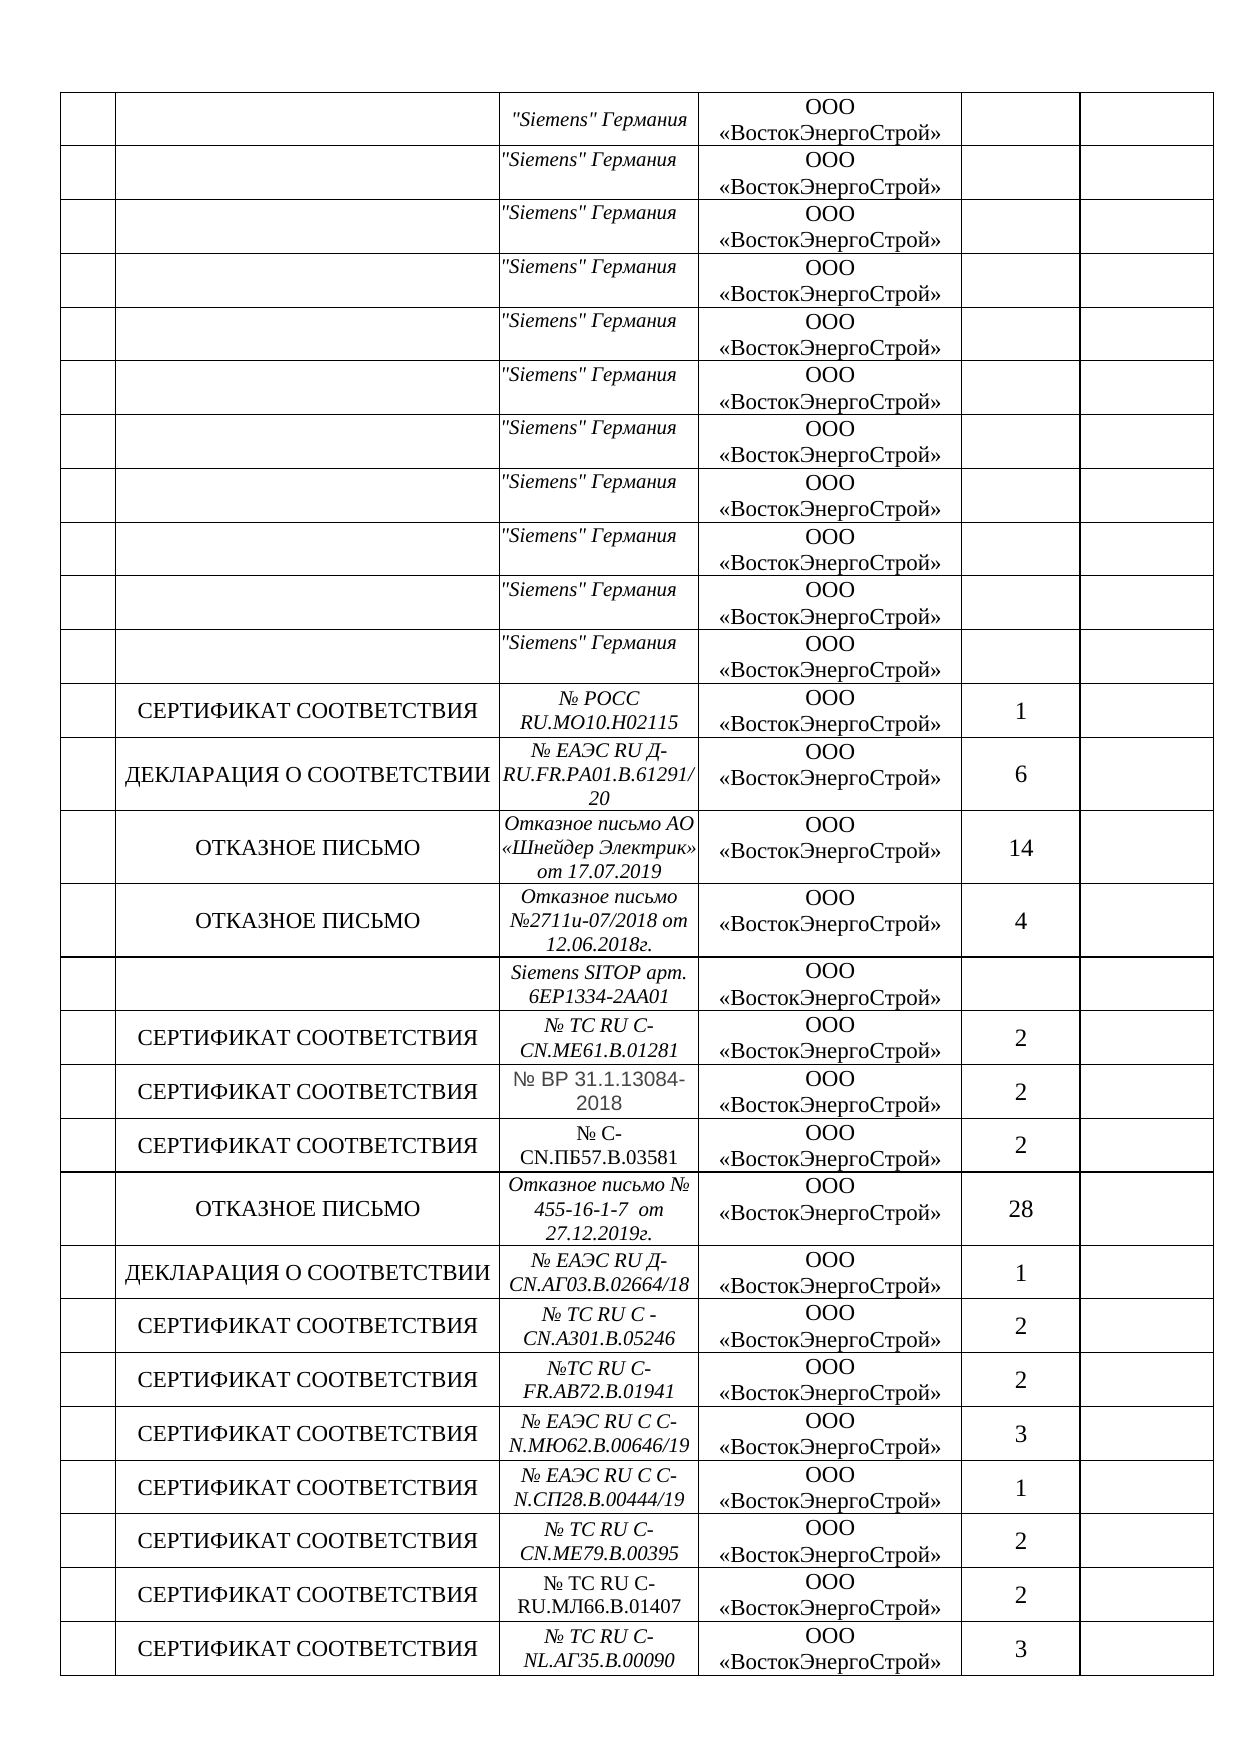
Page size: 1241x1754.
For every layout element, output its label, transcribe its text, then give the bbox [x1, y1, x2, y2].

table_cell 2 [962, 1065, 1079, 1118]
table_cell № ТС RU C-RU.МЛ66.В.01407 [500, 1568, 698, 1621]
table_cell ООО «ВостокЭнергоСтрой» [699, 811, 961, 883]
table_cell [61, 415, 115, 468]
table_cell ООО «ВостокЭнергоСтрой» [699, 1246, 961, 1298]
table_cell [1081, 1246, 1213, 1298]
table_cell 2 [962, 1514, 1079, 1567]
table_cell [61, 1514, 115, 1567]
table_cell "Siemens" Германия [500, 523, 698, 575]
table_cell ООО «ВостокЭнергоСтрой» [699, 684, 961, 737]
table_cell [61, 1119, 115, 1171]
table_cell [61, 1568, 115, 1621]
table_cell [1081, 684, 1213, 737]
table_cell [1081, 1065, 1213, 1118]
table_cell "Siemens" Германия [500, 200, 698, 253]
table_cell № ЕАЭС RU C C-N.МЮ62.В.00646/19 [500, 1407, 698, 1459]
table_cell [61, 1407, 115, 1459]
table_cell ООО «ВостокЭнергоСтрой» [699, 523, 961, 575]
table_cell [962, 469, 1079, 522]
table_cell ООО «ВостокЭнергоСтрой» [699, 1119, 961, 1171]
table_cell СЕРТИФИКАТ СООТВЕТСТВИЯ [116, 1407, 499, 1459]
table_cell 14 [962, 811, 1079, 883]
table_cell [116, 308, 499, 360]
table_cell [962, 415, 1079, 468]
table_cell 2 [962, 1568, 1079, 1621]
table_cell [1081, 200, 1213, 253]
table_cell [116, 146, 499, 199]
table_cell [116, 415, 499, 468]
table_cell 2 [962, 1119, 1079, 1171]
table_cell "Siemens" Германия [500, 254, 698, 307]
table_cell [61, 1173, 115, 1244]
table_cell "Siemens" Германия [500, 361, 698, 414]
table_cell [116, 200, 499, 253]
table_cell Отказное письмо АО «Шнейдер Электрик» от 17.07.2019 [500, 811, 698, 883]
table_cell ДЕКЛАРАЦИЯ О СООТВЕТСТВИИ [116, 1246, 499, 1298]
table_cell ООО «ВостокЭнергоСтрой» [699, 738, 961, 810]
table_cell [1081, 630, 1213, 683]
table_cell № ЕАЭС RU C C-N.СП28.В.00444/19 [500, 1461, 698, 1513]
table_cell № ЕАЭС RU Д-CN.АГ03.В.02664/18 [500, 1246, 698, 1298]
table_cell [1081, 884, 1213, 956]
table_cell [116, 469, 499, 522]
table_cell [1081, 146, 1213, 199]
table_cell [61, 684, 115, 737]
table_cell ОТКАЗНОЕ ПИСЬМО [116, 1173, 499, 1244]
table_cell 1 [962, 1461, 1079, 1513]
table_cell [962, 254, 1079, 307]
table_cell № ЕАЭС RU Д-RU.FR.PA01.В.61291/20 [500, 738, 698, 810]
table_cell Siemens SITOP арт. 6ЕР1334-2АА01 [500, 958, 698, 1010]
table_cell [1081, 1461, 1213, 1513]
table_cell [61, 1246, 115, 1298]
table_cell ООО «ВостокЭнергоСтрой» [699, 1173, 961, 1244]
table_cell [1081, 738, 1213, 810]
table_cell ООО «ВостокЭнергоСтрой» [699, 576, 961, 629]
table_cell [116, 523, 499, 575]
table_cell [61, 200, 115, 253]
table_cell № РОСС RU.МО10.Н02115 [500, 684, 698, 737]
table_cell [116, 1622, 499, 1674]
table_cell ООО «ВостокЭнергоСтрой» [699, 1065, 961, 1118]
table_cell СЕРТИФИКАТ СООТВЕТСТВИЯ [116, 1011, 499, 1064]
table_cell [1081, 1353, 1213, 1406]
table_cell ООО «ВостокЭнергоСтрой» [699, 1514, 961, 1567]
table_cell СЕРТИФИКАТ СООТВЕТСТВИЯ [116, 1461, 499, 1513]
table_cell "Siemens" Германия [500, 93, 698, 145]
table_cell ООО «ВостокЭнергоСтрой» [699, 958, 961, 1010]
table_cell СЕРТИФИКАТ СООТВЕТСТВИЯ [116, 684, 499, 737]
table_cell [1081, 576, 1213, 629]
table_cell [61, 523, 115, 575]
table_cell ООО «ВостокЭнергоСтрой» [699, 146, 961, 199]
table_cell [1081, 308, 1213, 360]
table_cell [61, 811, 115, 883]
table_cell [1081, 1568, 1213, 1621]
table_cell [116, 361, 499, 414]
table_cell 2 [962, 1299, 1079, 1352]
table_cell [116, 93, 499, 145]
table_cell [1081, 1173, 1213, 1244]
table_cell ООО «ВостокЭнергоСтрой» [699, 1461, 961, 1513]
table_cell №ТС RU C-FR.АВ72.В.01941 [500, 1353, 698, 1406]
table_cell ОТКАЗНОЕ ПИСЬМО [116, 811, 499, 883]
table_cell 2 [962, 1011, 1079, 1064]
table_cell [1081, 1011, 1213, 1064]
table_cell [61, 1622, 115, 1674]
table_cell СЕРТИФИКАТ СООТВЕТСТВИЯ [116, 1353, 499, 1406]
table_cell ООО «ВостокЭнергоСтрой» [699, 1299, 961, 1352]
table_cell [61, 361, 115, 414]
table_cell [1081, 361, 1213, 414]
table_cell [1081, 1622, 1213, 1674]
table_cell [116, 254, 499, 307]
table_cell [699, 1622, 961, 1674]
table_cell "Siemens" Германия [500, 415, 698, 468]
table_cell ООО «ВостокЭнергоСтрой» [699, 308, 961, 360]
table_cell № ТС RU C -CN.А301.В.05246 [500, 1299, 698, 1352]
table_cell ООО «ВостокЭнергоСтрой» [699, 469, 961, 522]
table_cell [1081, 811, 1213, 883]
table_cell [962, 576, 1079, 629]
table_cell 6 [962, 738, 1079, 810]
table_cell [61, 469, 115, 522]
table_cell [699, 1568, 961, 1621]
table_cell [962, 361, 1079, 414]
table_cell ООО «ВостокЭнергоСтрой» [699, 1407, 961, 1459]
table_cell ООО «ВостокЭнергоСтрой» [699, 1011, 961, 1064]
table_cell "Siemens" Германия [500, 630, 698, 683]
table_cell [1081, 958, 1213, 1010]
table_cell № ТС RU C-NL.АГ35.В.00090 [500, 1622, 698, 1674]
table_cell ООО «ВостокЭнергоСтрой» [699, 630, 961, 683]
table_cell СЕРТИФИКАТ СООТВЕТСТВИЯ [116, 1119, 499, 1171]
table_cell ООО «ВостокЭнергоСтрой» [699, 361, 961, 414]
table_cell СЕРТИФИКАТ СООТВЕТСТВИЯ [116, 1514, 499, 1567]
table_cell [61, 93, 115, 145]
table_cell [61, 146, 115, 199]
table_cell [116, 958, 499, 1010]
table_cell № С-СN.ПБ57.В.03581 [500, 1119, 698, 1171]
table_cell Отказное письмо №2711и-07/2018 от 12.06.2018г. [500, 884, 698, 956]
table_cell [1081, 1407, 1213, 1459]
table_cell СЕРТИФИКАТ СООТВЕТСТВИЯ [116, 1299, 499, 1352]
table_cell [1081, 415, 1213, 468]
table_cell [61, 958, 115, 1010]
table_cell [61, 1353, 115, 1406]
table_cell Отказное письмо № 455-16-1-7 от 27.12.2019г. [500, 1173, 698, 1244]
table_cell 1 [962, 1246, 1079, 1298]
table_cell [1081, 523, 1213, 575]
table_cell "Siemens" Германия [500, 469, 698, 522]
table_cell ДЕКЛАРАЦИЯ О СООТВЕТСТВИИ [116, 738, 499, 810]
table_cell [1081, 469, 1213, 522]
table_cell [61, 1299, 115, 1352]
table_cell [1081, 254, 1213, 307]
table_cell 1 [962, 684, 1079, 737]
table_cell [1081, 1299, 1213, 1352]
table_cell ОТКАЗНОЕ ПИСЬМО [116, 884, 499, 956]
table_cell [61, 630, 115, 683]
table_cell "Siemens" Германия [500, 308, 698, 360]
table_cell № ТС RU C-CN.МЕ79.В.00395 [500, 1514, 698, 1567]
table_cell ООО «ВостокЭнергоСтрой» [699, 200, 961, 253]
table_cell 4 [962, 884, 1079, 956]
table_cell [61, 738, 115, 810]
table_cell [61, 254, 115, 307]
table_cell [61, 1011, 115, 1064]
table_cell № ТС RU C-CN.МЕ61.В.01281 [500, 1011, 698, 1064]
table_cell [962, 523, 1079, 575]
table_cell [116, 576, 499, 629]
table_cell [962, 93, 1079, 145]
table_cell [962, 630, 1079, 683]
table_cell ООО «ВостокЭнергоСтрой» [699, 254, 961, 307]
table_cell ООО «ВостокЭнергоСтрой» [699, 1353, 961, 1406]
table_cell [962, 308, 1079, 360]
table_cell "Siemens" Германия [500, 146, 698, 199]
table_cell [116, 630, 499, 683]
table_cell № ВР 31.1.13084-2018 [500, 1065, 698, 1118]
table_cell [1081, 93, 1213, 145]
table_cell 3 [962, 1622, 1079, 1674]
table_cell [61, 576, 115, 629]
table_cell 3 [962, 1407, 1079, 1459]
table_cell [699, 93, 961, 145]
table_cell ООО «ВостокЭнергоСтрой» [699, 884, 961, 956]
table_cell [962, 146, 1079, 199]
table_cell [61, 308, 115, 360]
table_cell [962, 200, 1079, 253]
table_cell [1081, 1514, 1213, 1567]
table_cell ООО «ВостокЭнергоСтрой» [699, 415, 961, 468]
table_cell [116, 1568, 499, 1621]
table_cell 2 [962, 1353, 1079, 1406]
table_cell [61, 1065, 115, 1118]
table_cell "Siemens" Германия [500, 576, 698, 629]
table_cell [61, 1461, 115, 1513]
table_cell 28 [962, 1173, 1079, 1244]
table_cell [962, 958, 1079, 1010]
table_cell [1081, 1119, 1213, 1171]
table_cell СЕРТИФИКАТ СООТВЕТСТВИЯ [116, 1065, 499, 1118]
table_cell [61, 884, 115, 956]
